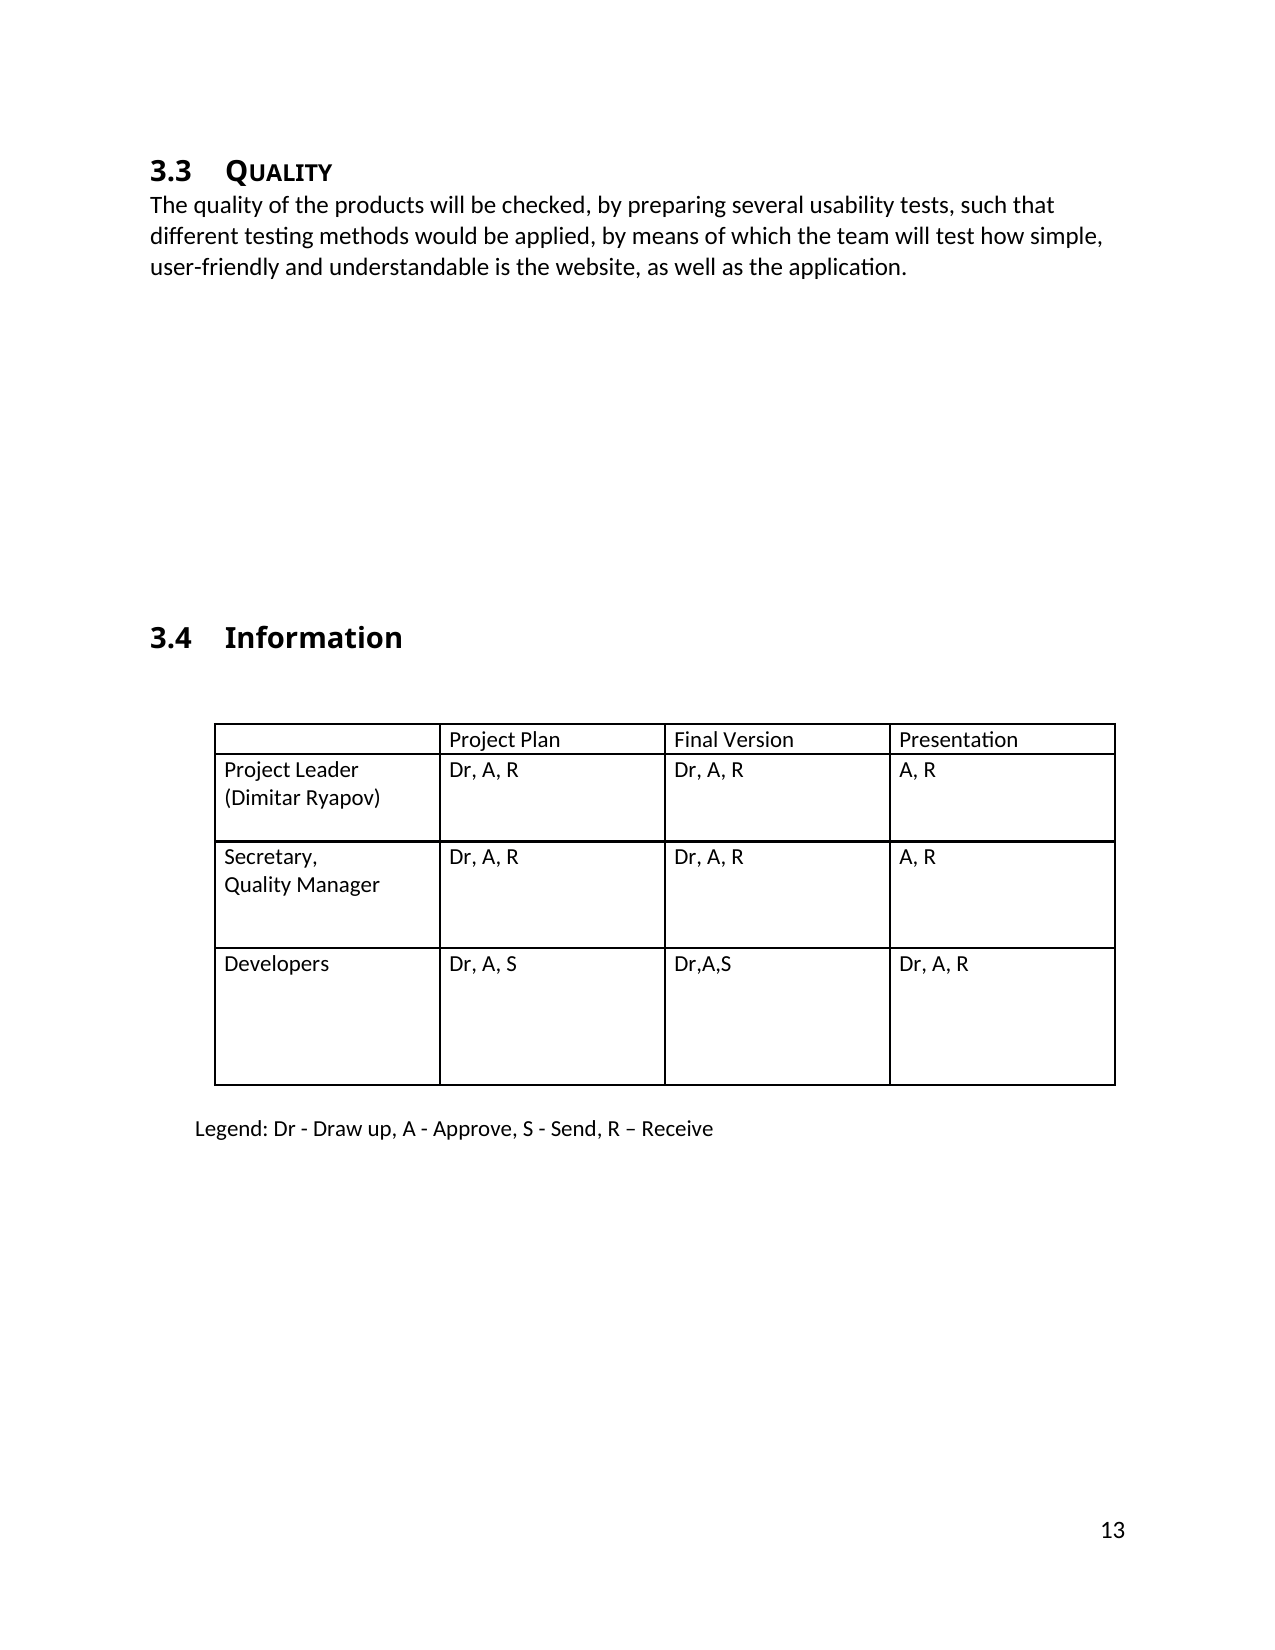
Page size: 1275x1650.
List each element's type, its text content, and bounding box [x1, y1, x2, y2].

table_cell Dr, A, S [441, 949, 664, 1084]
table_cell Dr, A, R [666, 755, 889, 840]
table_cell Dr, A, R [666, 843, 889, 947]
table_cell A, R [891, 755, 1114, 840]
table_header Presentation [891, 725, 1114, 753]
subtitle Quality [150, 150, 1125, 190]
table_cell Dr, A, R [891, 949, 1114, 1084]
list Information [150, 617, 1125, 657]
table_cell Dr,A,S [666, 949, 889, 1084]
table_cell A, R [891, 843, 1114, 947]
table_header [216, 725, 439, 753]
text The quality of the products will be checked, by preparing several usability tests, such that different testing methods would be applied, by means of which the team will test how simple, user-friendly and understandable is the website, as well as the application. [150, 190, 1125, 281]
table_cell Dr, A, R [441, 843, 664, 947]
table_header Project Plan [441, 725, 664, 753]
table_cell Project Leader (Dimitar Ryapov) [216, 755, 439, 840]
list Legend: Dr - Draw up, A - Approve, S - Send, R – Receive [195, 1114, 1125, 1142]
table_cell Secretary, Quality Manager [216, 843, 439, 947]
table_header Final Version [666, 725, 889, 753]
table_cell Developers [216, 949, 439, 1084]
table_cell Dr, A, R [441, 755, 664, 840]
